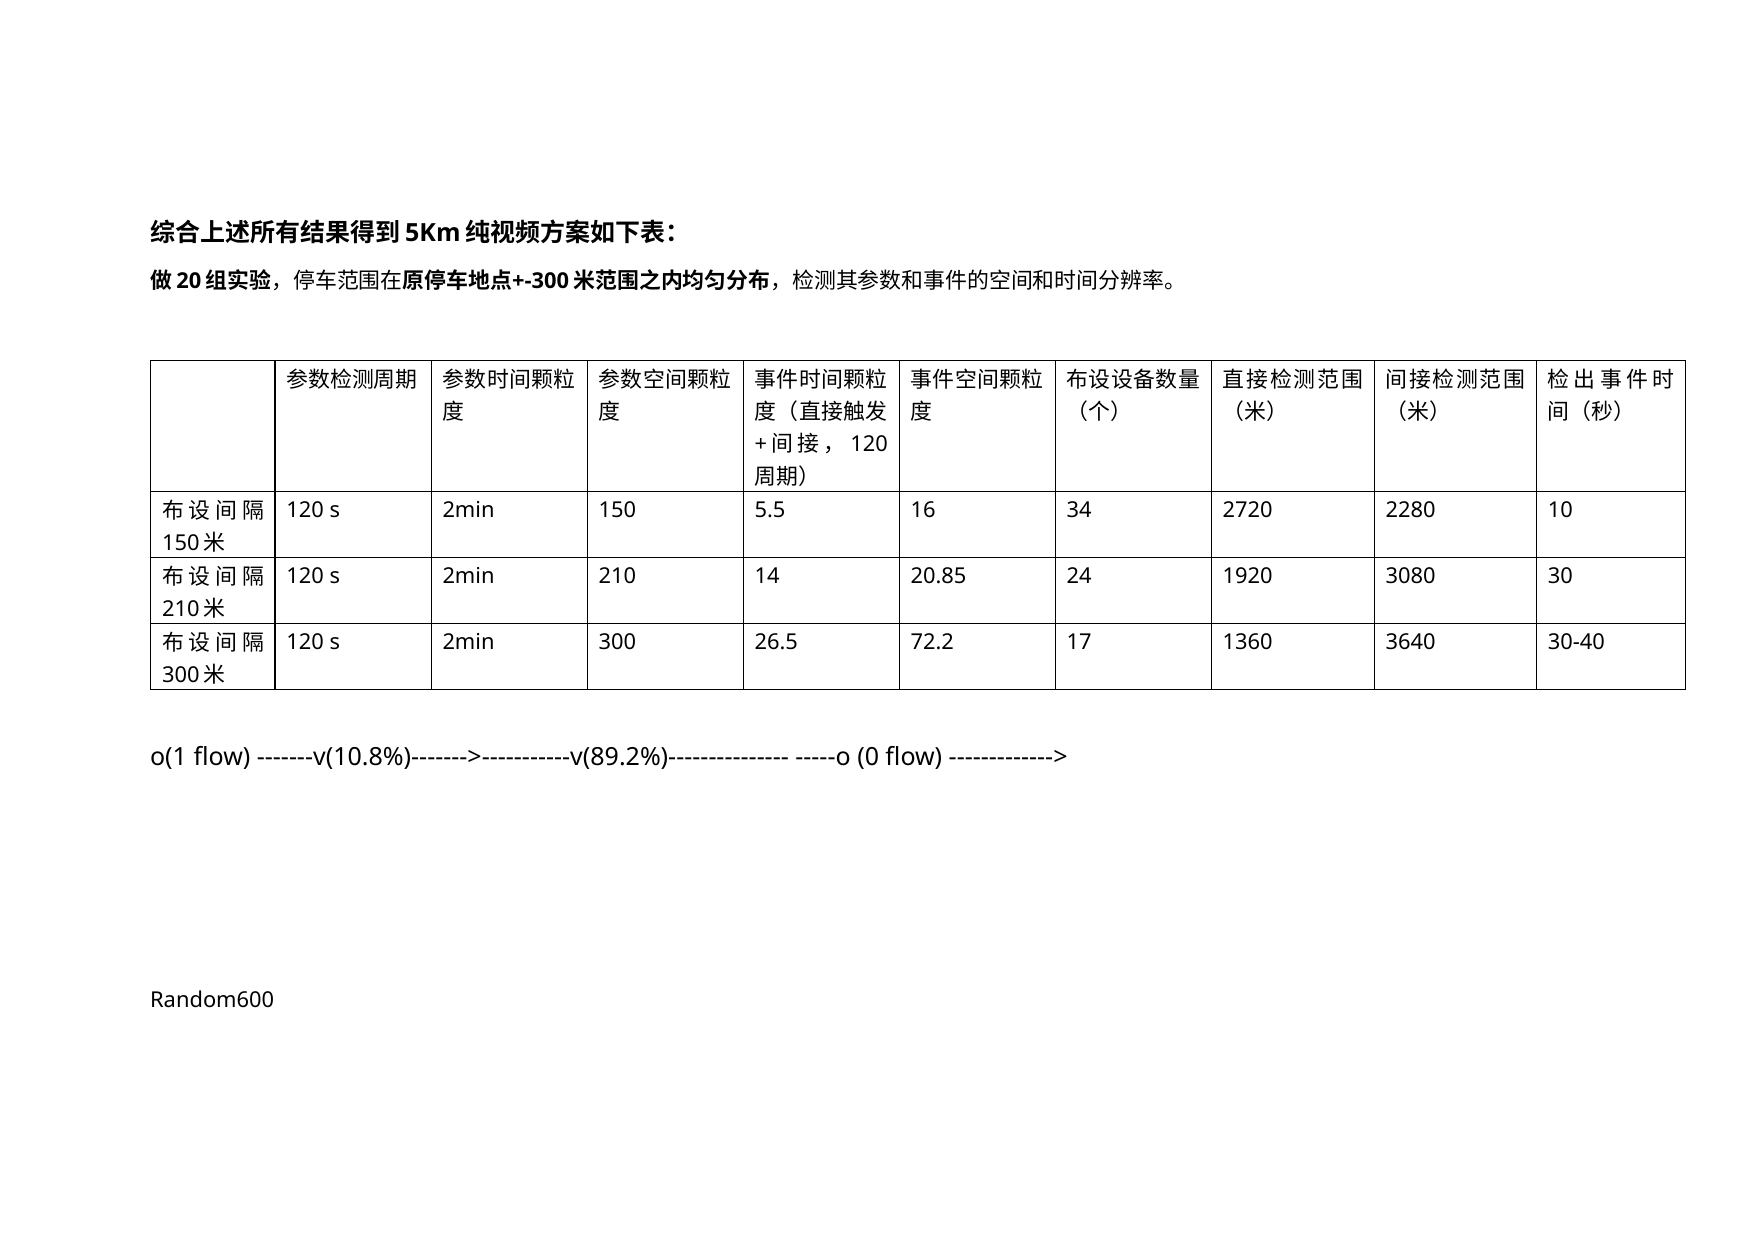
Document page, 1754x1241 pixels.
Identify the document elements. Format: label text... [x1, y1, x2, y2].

table_header 参数检测周期 [276, 361, 431, 491]
table_cell 34 [1056, 492, 1211, 557]
table_cell 72.2 [900, 624, 1055, 689]
table_cell 2min [432, 558, 587, 623]
table_cell 2720 [1212, 492, 1374, 557]
table_cell 16 [900, 492, 1055, 557]
table_header 事件时间颗粒度（直接触发+间接，120周期） [744, 361, 899, 491]
table_cell 布设间隔150米 [151, 492, 274, 557]
table_cell 30-40 [1537, 624, 1685, 689]
table_cell 2280 [1375, 492, 1536, 557]
table_cell 10 [1537, 492, 1685, 557]
table_cell 5.5 [744, 492, 899, 557]
table_cell 布设间隔300米 [151, 624, 274, 689]
table_cell 布设间隔210米 [151, 558, 274, 623]
table_header 布设设备数量（个） [1056, 361, 1211, 491]
text o(1 flow) -------v(10.8%)------->-----------v(89.2%)--------------- -----o (0 flow) -------------> [150, 723, 1604, 788]
table_cell 300 [588, 624, 743, 689]
table_cell 24 [1056, 558, 1211, 623]
table_cell 120 s [276, 492, 431, 557]
table_header 直接检测范围（米） [1212, 361, 1374, 491]
table_cell 20.85 [900, 558, 1055, 623]
table_cell 1360 [1212, 624, 1374, 689]
table_header [151, 361, 274, 491]
table_cell 3080 [1375, 558, 1536, 623]
table_header 参数空间颗粒度 [588, 361, 743, 491]
table_header 检出事件时间（秒） [1537, 361, 1685, 491]
table_cell 30 [1537, 558, 1685, 623]
text 综合上述所有结果得到5Km纯视频方案如下表： [150, 198, 1604, 263]
table_cell 2min [432, 492, 587, 557]
table_header 间接检测范围（米） [1375, 361, 1536, 491]
table_cell 14 [744, 558, 899, 623]
table_cell 1920 [1212, 558, 1374, 623]
table_cell 210 [588, 558, 743, 623]
table_cell 150 [588, 492, 743, 557]
table_cell 17 [1056, 624, 1211, 689]
table_cell 120 s [276, 558, 431, 623]
table_header 事件空间颗粒度 [900, 361, 1055, 491]
table_cell 2min [432, 624, 587, 689]
table_cell 3640 [1375, 624, 1536, 689]
table_cell 26.5 [744, 624, 899, 689]
table_cell 120 s [276, 624, 431, 689]
text 做20组实验，停车范围在原停车地点+-300米范围之内均匀分布，检测其参数和事件的空间和时间分辨率。 [150, 263, 1604, 295]
text Random600 [150, 983, 1604, 1015]
table_header 参数时间颗粒度 [432, 361, 587, 491]
